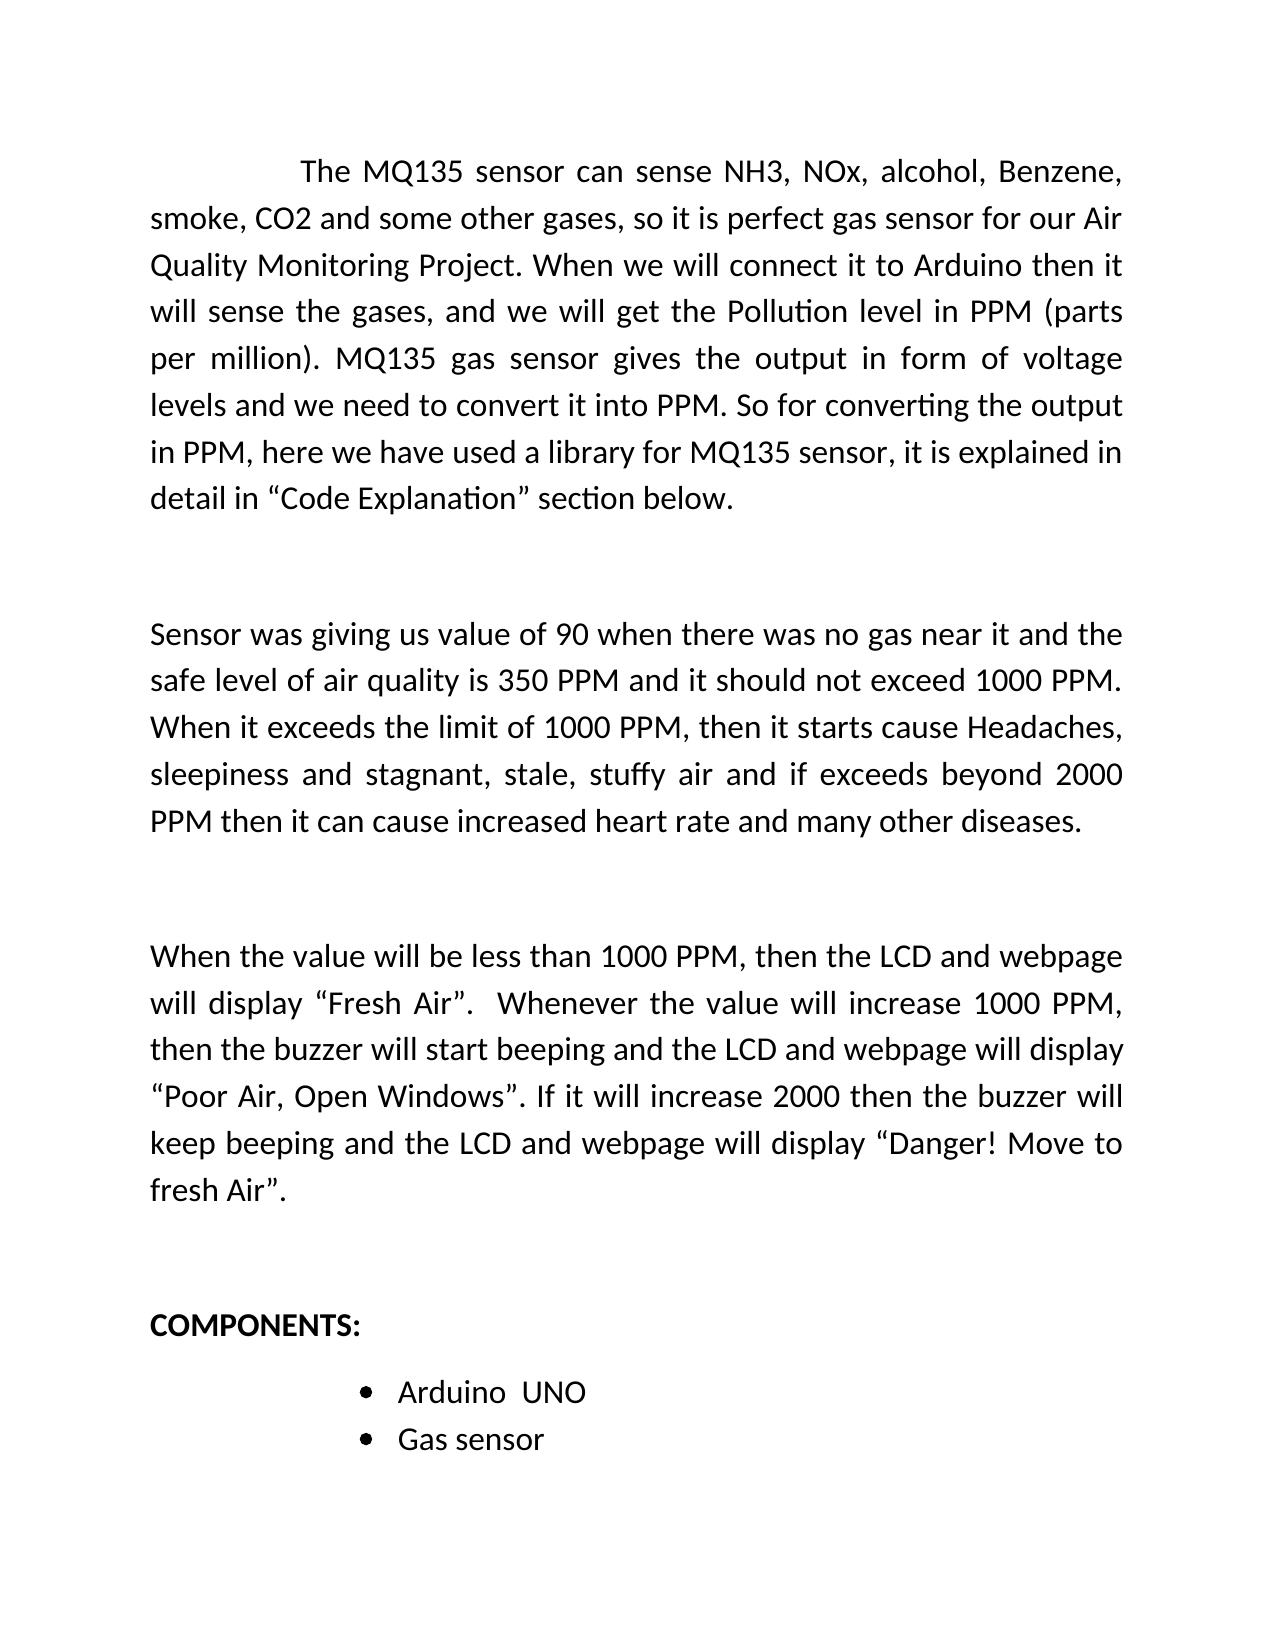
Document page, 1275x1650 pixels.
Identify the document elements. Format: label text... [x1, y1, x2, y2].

text When the value will be less than 1000 PPM, then the LCD and webpage will display “Fresh Air”. Whenever the value will increase 1000 PPM, then the buzzer will start beeping and the LCD and webpage will display “Poor Air, Open Windows”. If it will increase 2000 then the buzzer will keep beeping and the LCD and webpage will display “Danger! Move to fresh Air”. [150, 935, 1125, 1209]
text Sensor was giving us value of 90 when there was no gas near it and the safe level of air quality is 350 PPM and it should not exceed 1000 PPM. When it exceeds the limit of 1000 PPM, then it starts cause Headaches, sleepiness and stagnant, stale, stuffy air and if exceeds beyond 2000 PPM then it can cause increased heart rate and many other diseases. [150, 613, 1125, 840]
list Gas sensor [360, 1418, 1125, 1459]
text COMPONENTS: [150, 1304, 1125, 1345]
list Arduino UNO [360, 1372, 1125, 1412]
text The MQ135 sensor can sense NH3, NOx, alcohol, Benzene, smoke, CO2 and some other gases, so it is perfect gas sensor for our Air Quality Monitoring Project. When we will connect it to Arduino then it will sense the gases, and we will get the Pollution level in PPM (parts per million). MQ135 gas sensor gives the output in form of voltage levels and we need to convert it into PPM. So for converting the output in PPM, here we have used a library for MQ135 sensor, it is explained in detail in “Code Explanation” section below. [150, 150, 1125, 518]
